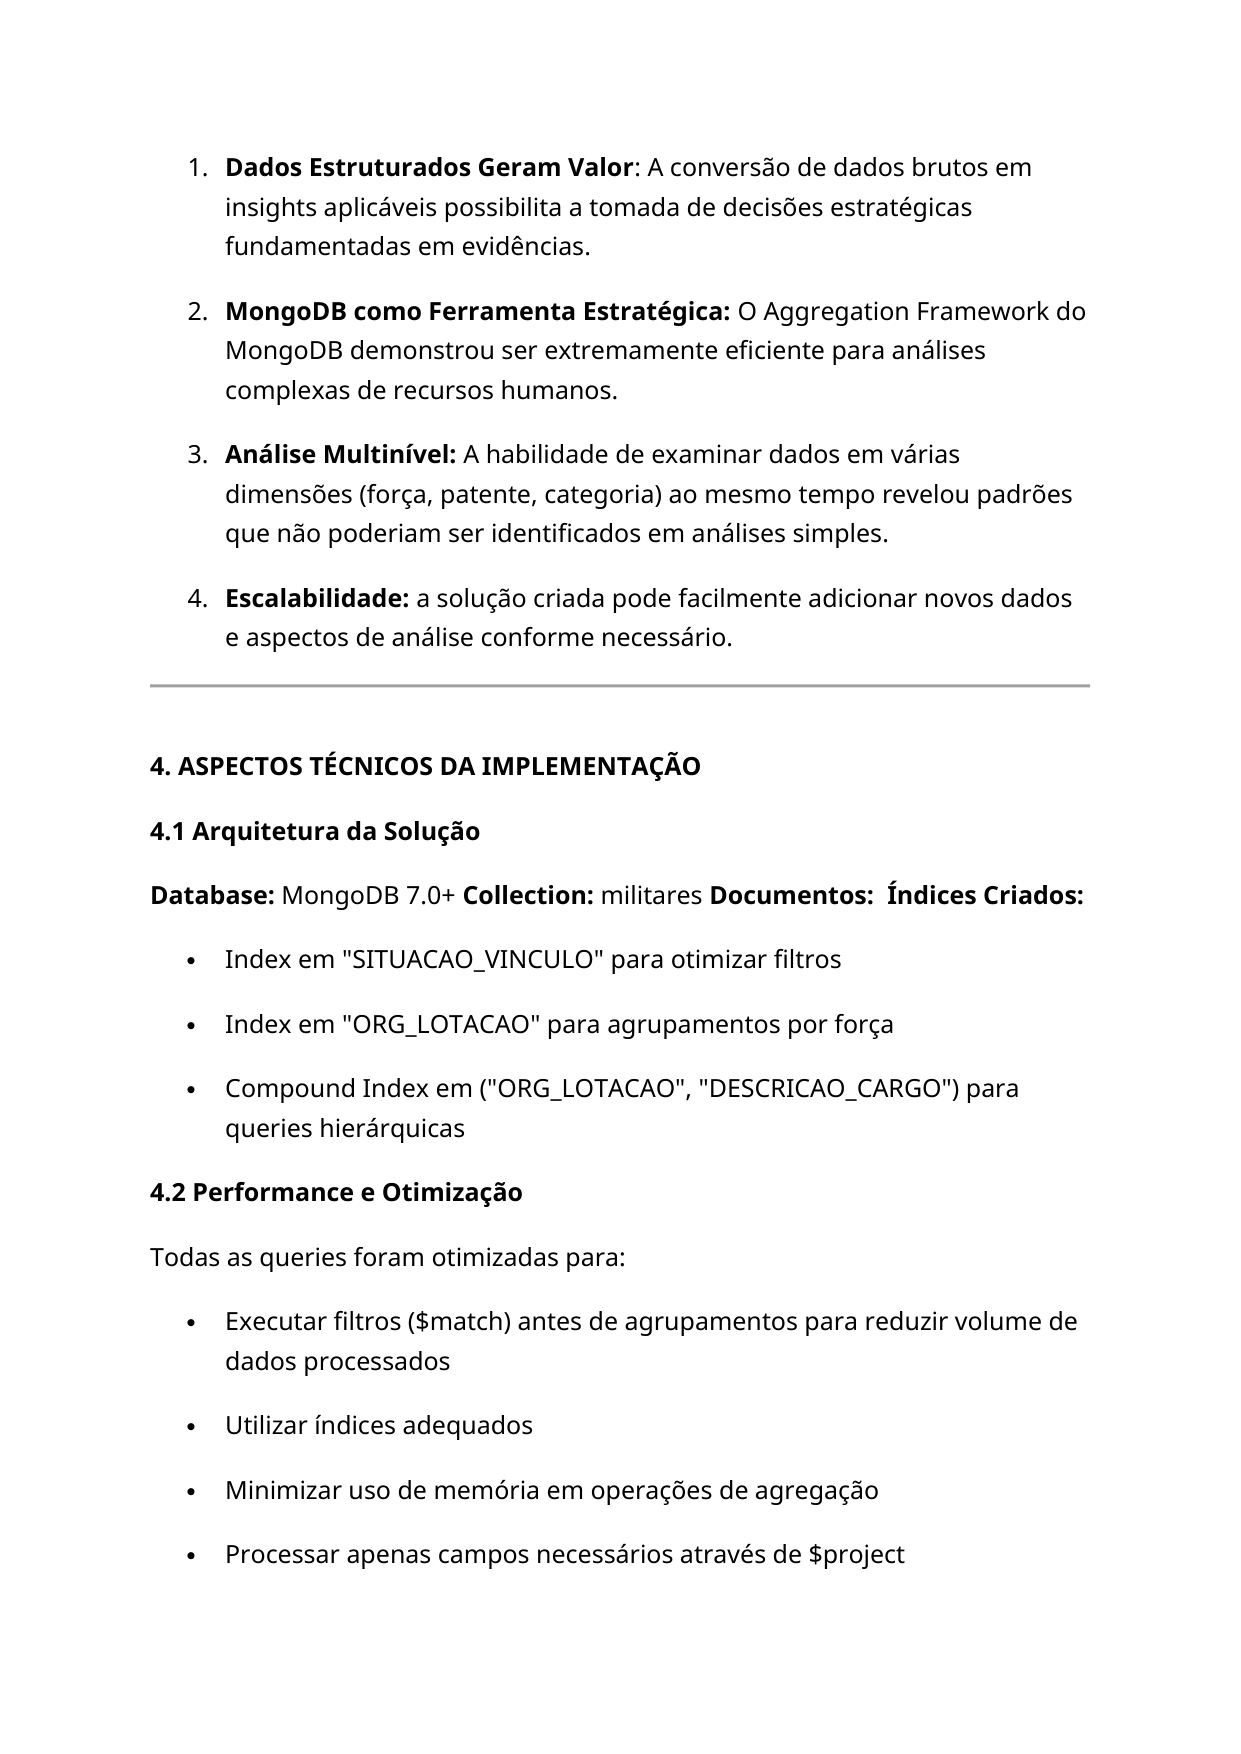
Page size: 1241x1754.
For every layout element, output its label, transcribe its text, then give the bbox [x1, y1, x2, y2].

list Index em "ORG_LOTACAO" para agrupamentos por força [187, 1007, 1090, 1041]
list Compound Index em ("ORG_LOTACAO", "DESCRICAO_CARGO") para queries hierárquicas [187, 1071, 1090, 1145]
list Processar apenas campos necessários através de $project [187, 1537, 1090, 1571]
text 4. ASPECTOS TÉCNICOS DA IMPLEMENTAÇÃO [150, 749, 1090, 783]
list Análise Multinível: A habilidade de examinar dados em várias dimensões (força, patente, categoria) ao mesmo tempo revelou padrões que não poderiam ser identificados em análises simples. [187, 437, 1090, 550]
list Dados Estruturados Geram Valor: A conversão de dados brutos em insights aplicáveis possibilita a tomada de decisões estratégicas fundamentadas em evidências. [187, 150, 1090, 263]
text Database: MongoDB 7.0+ Collection: militares Documentos: Índices Criados: [150, 878, 1090, 912]
text 4.2 Performance e Otimização [150, 1175, 1090, 1209]
list Escalabilidade: a solução criada pode facilmente adicionar novos dados e aspectos de análise conforme necessário. [187, 580, 1090, 654]
text 4.1 Arquitetura da Solução [150, 813, 1090, 847]
list Minimizar uso de memória em operações de agregação [187, 1472, 1090, 1507]
list Utilizar índices adequados [187, 1408, 1090, 1442]
list MongoDB como Ferramenta Estratégica: O Aggregation Framework do MongoDB demonstrou ser extremamente eficiente para análises complexas de recursos humanos. [187, 293, 1090, 406]
list Executar filtros ($match) antes de agrupamentos para reduzir volume de dados processados [187, 1304, 1090, 1378]
text Todas as queries foram otimizadas para: [150, 1239, 1090, 1274]
list Index em "SITUACAO_VINCULO" para otimizar filtros [187, 942, 1090, 976]
